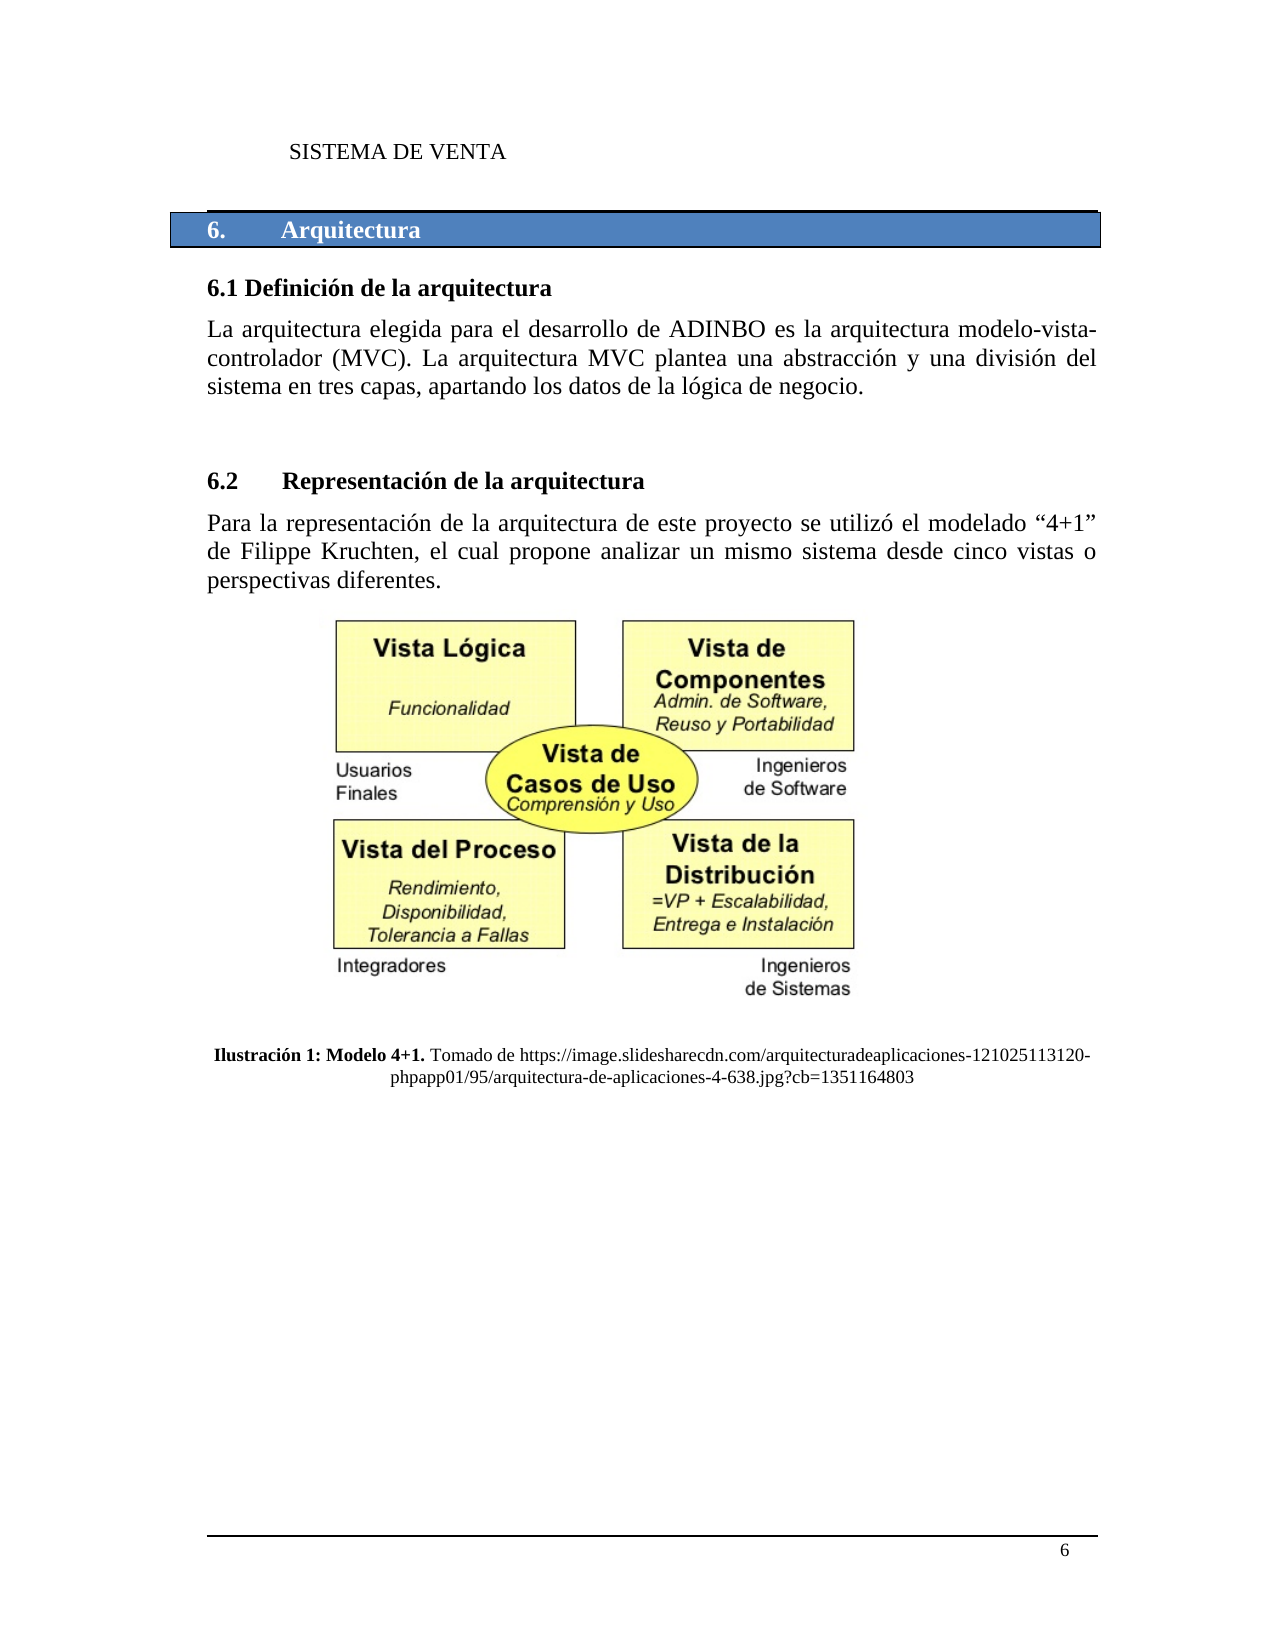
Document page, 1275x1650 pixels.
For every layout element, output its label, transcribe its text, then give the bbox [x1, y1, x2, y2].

text La arquitectura elegida para el desarrollo de ADINBO es la arquitectura modelo-vista- controlador (MVC). La arquitectura MVC plantea una abstracción y una división del sistema en tres capas, apartando los datos de la lógica de negocio. [207, 314, 1098, 400]
subtitle Definición de la arquitectura [207, 273, 1098, 301]
text Ilustración 1: Modelo 4+1. Tomado de https://image.slidesharecdn.com/arquitecturadeaplicaciones-121025113120-phpapp01/95/arquitectura-de-aplicaciones-4-638.jpg?cb=1351164803 [207, 1044, 1098, 1087]
subtitle Representación de la arquitectura [207, 466, 1098, 495]
picture [319, 609, 880, 1006]
subtitle Arquitectura [171, 213, 1100, 246]
text Para la representación de la arquitectura de este proyecto se utilizó el modelado “4+1” de Filippe Kruchten, el cual propone analizar un mismo sistema desde cinco vistas o perspectivas diferentes. [207, 508, 1098, 594]
